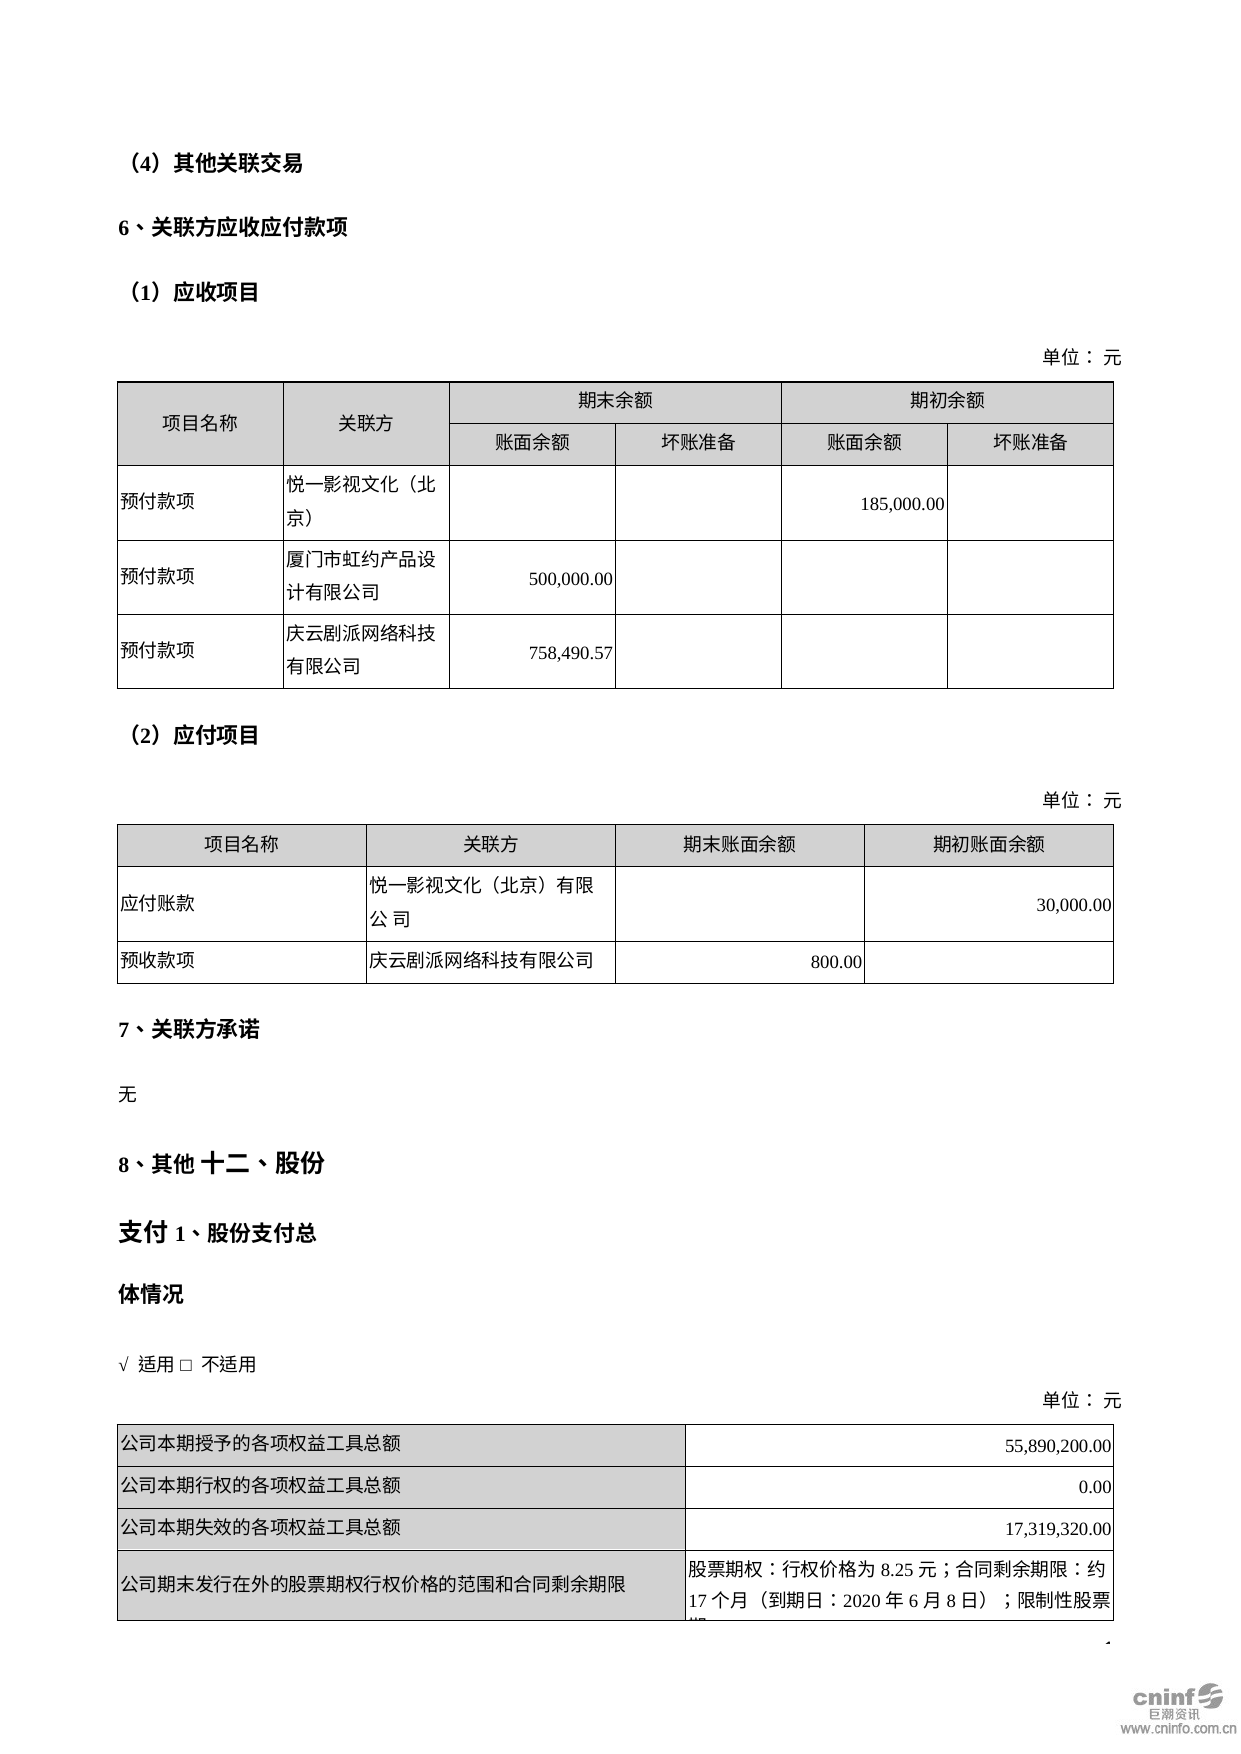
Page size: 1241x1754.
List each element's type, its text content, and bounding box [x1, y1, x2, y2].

subtitle 6、关联方应收应付款项 [118, 212, 1155, 242]
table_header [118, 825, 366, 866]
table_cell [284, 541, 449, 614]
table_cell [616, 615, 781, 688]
picture [1115, 1680, 1240, 1737]
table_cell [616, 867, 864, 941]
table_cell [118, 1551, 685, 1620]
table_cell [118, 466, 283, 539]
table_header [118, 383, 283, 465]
text 单位： 元 [102, 344, 1122, 370]
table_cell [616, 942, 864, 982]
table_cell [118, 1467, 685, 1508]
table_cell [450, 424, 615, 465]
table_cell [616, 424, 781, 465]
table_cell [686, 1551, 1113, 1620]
subtitle （1）应收项目 [118, 277, 1155, 307]
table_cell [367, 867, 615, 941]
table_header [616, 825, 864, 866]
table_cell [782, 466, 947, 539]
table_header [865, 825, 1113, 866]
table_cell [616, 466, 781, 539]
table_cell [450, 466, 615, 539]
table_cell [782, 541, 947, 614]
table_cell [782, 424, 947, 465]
subtitle （2）应付项目 [118, 720, 1155, 750]
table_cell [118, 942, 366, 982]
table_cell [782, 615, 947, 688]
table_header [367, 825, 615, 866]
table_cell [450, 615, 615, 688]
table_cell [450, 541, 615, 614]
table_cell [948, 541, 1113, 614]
subtitle （4）其他关联交易 [118, 148, 1155, 177]
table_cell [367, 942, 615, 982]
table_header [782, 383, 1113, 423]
text 无 [118, 1082, 1155, 1107]
text 单位： 元 [102, 1387, 1122, 1412]
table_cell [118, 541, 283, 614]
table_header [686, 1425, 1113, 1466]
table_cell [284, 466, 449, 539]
subtitle 7、关联方承诺 [118, 1014, 1155, 1044]
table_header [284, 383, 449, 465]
text √ 适用 □ 不适用 [118, 1351, 1155, 1376]
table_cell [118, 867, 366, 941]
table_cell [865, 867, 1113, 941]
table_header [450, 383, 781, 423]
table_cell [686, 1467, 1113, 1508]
text 8、其他 十二、股份支付 1、股份支付总体情况 [118, 1145, 329, 1309]
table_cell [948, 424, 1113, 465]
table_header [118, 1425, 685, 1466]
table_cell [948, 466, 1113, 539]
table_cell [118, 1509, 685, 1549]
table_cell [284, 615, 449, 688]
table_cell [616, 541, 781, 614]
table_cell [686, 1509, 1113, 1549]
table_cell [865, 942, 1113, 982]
text 单位： 元 [102, 787, 1122, 813]
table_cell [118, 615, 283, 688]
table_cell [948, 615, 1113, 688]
